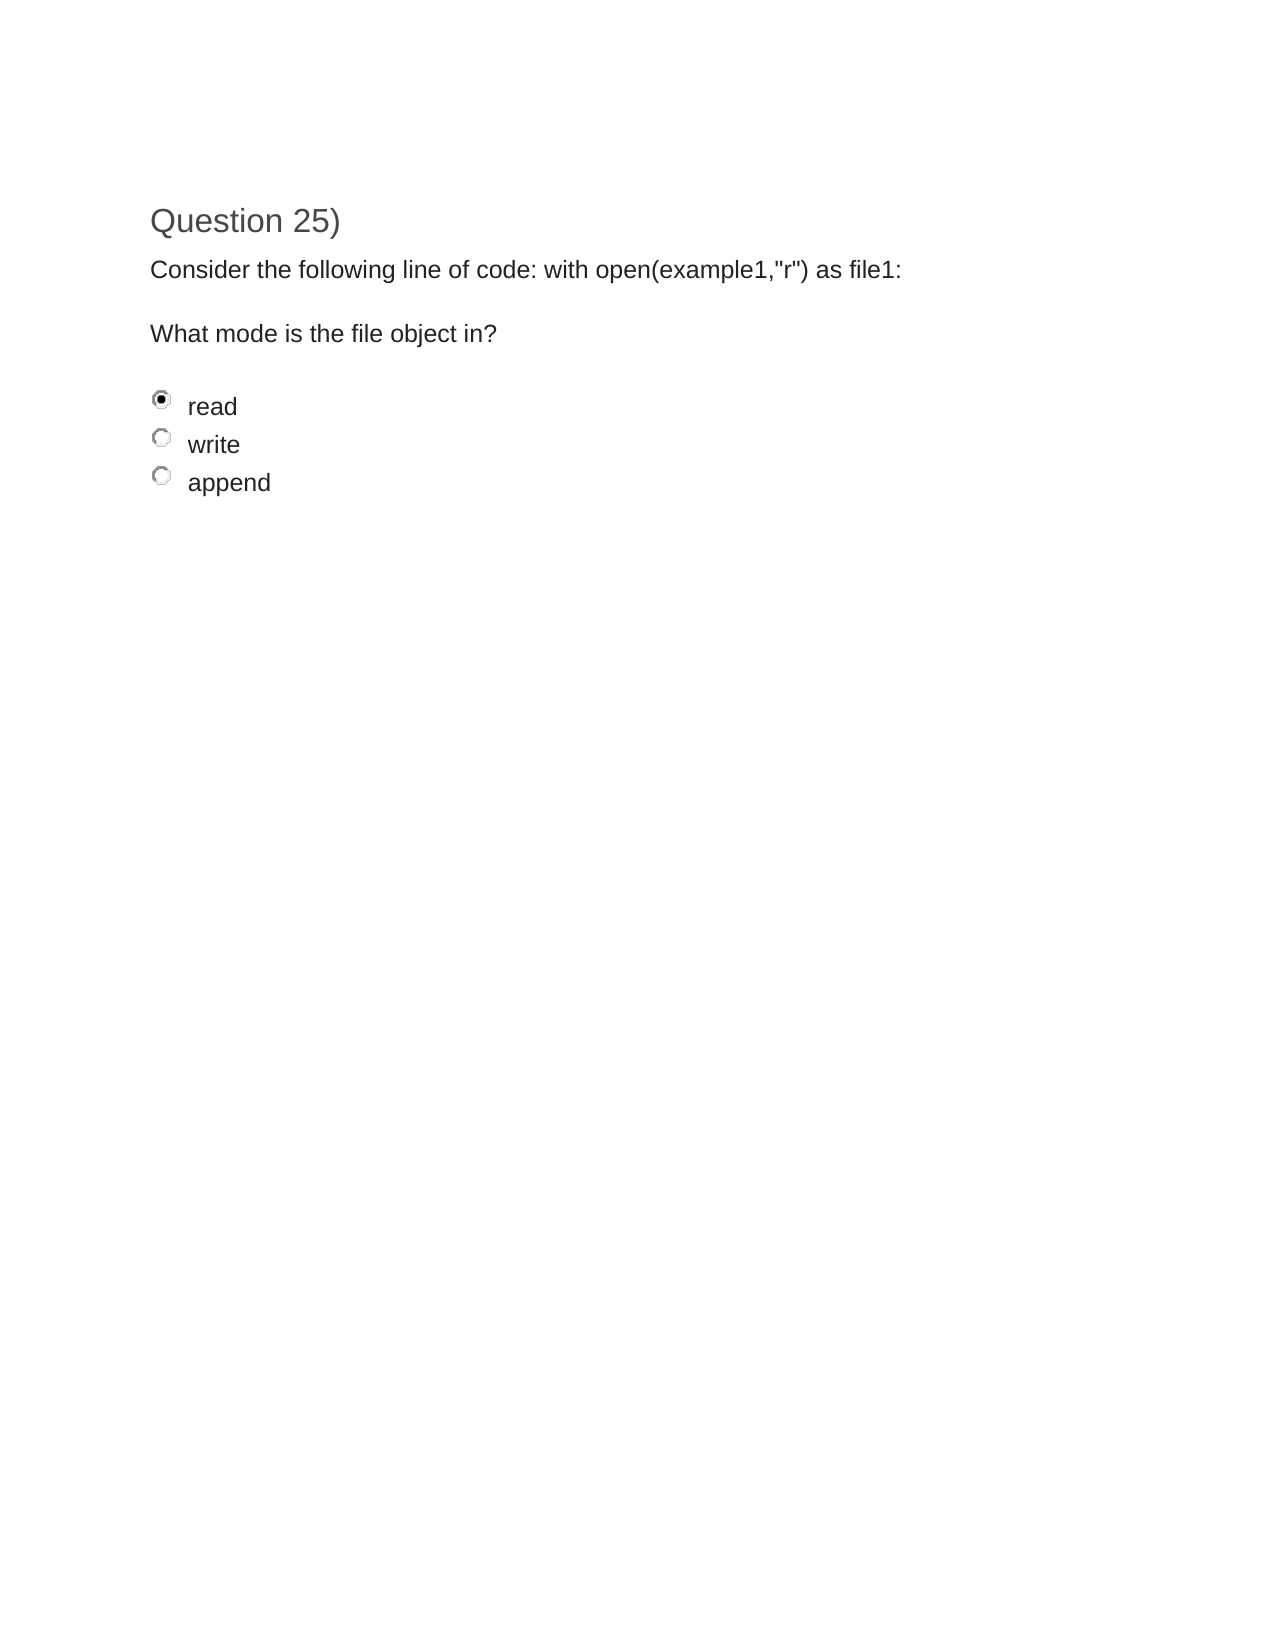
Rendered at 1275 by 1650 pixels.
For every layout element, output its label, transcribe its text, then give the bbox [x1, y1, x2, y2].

text append [150, 459, 1125, 497]
text Consider the following line of code: with open(example1,"r") as file1: [150, 255, 1125, 283]
text Question 25) [150, 201, 1125, 239]
text write [150, 421, 1125, 459]
text What mode is the file object in? [150, 319, 1125, 348]
text read [150, 383, 1125, 421]
